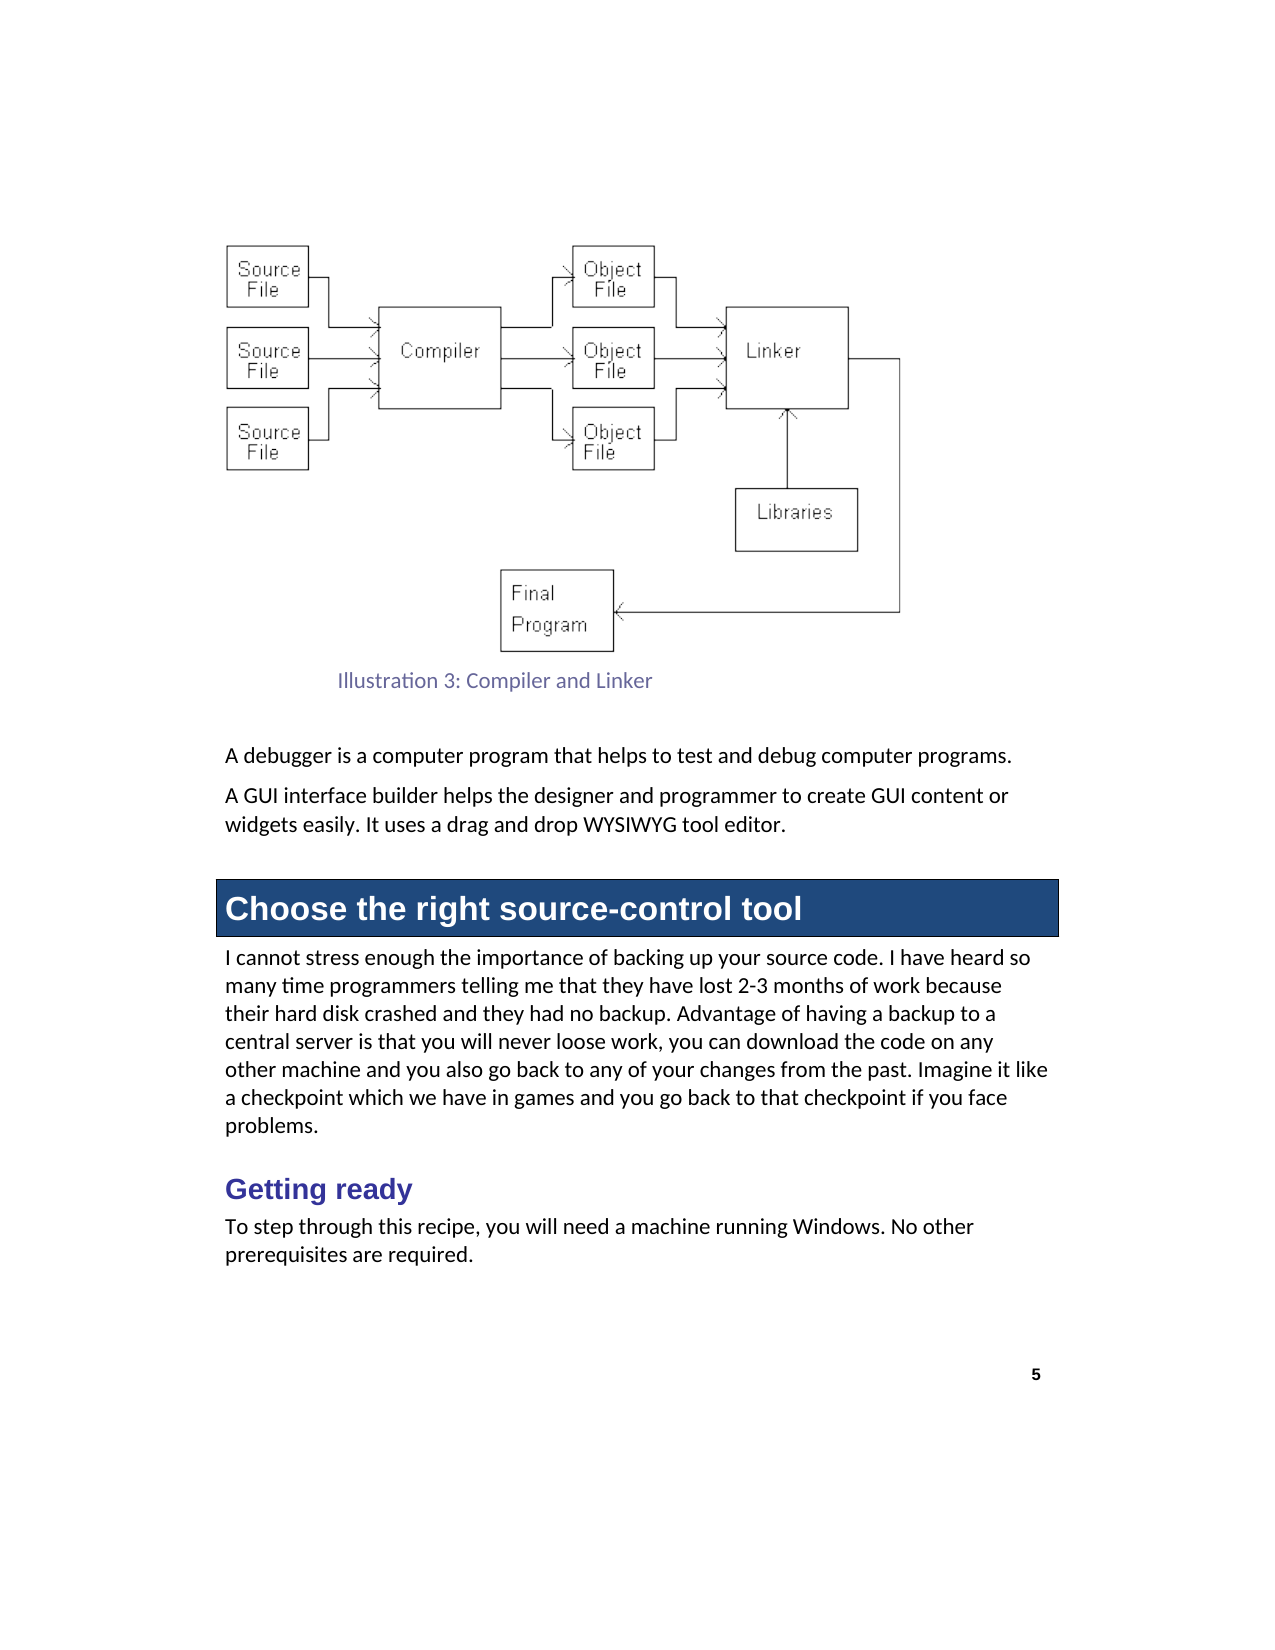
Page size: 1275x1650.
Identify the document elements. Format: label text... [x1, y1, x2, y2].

subtitle Getting ready [225, 1172, 1050, 1206]
text A debugger is a computer program that helps to test and debug computer programs. [225, 741, 1050, 769]
subtitle Choose the right source-control tool [217, 880, 1058, 936]
text I cannot stress enough the importance of backing up your source code. I have heard so many time programmers telling me that they have lost 2-3 months of work because their hard disk crashed and they had no backup. Advantage of having a backup to a central server is that you will never loose work, you can download the code on any other machine and you also go back to any of your changes from the past. Imagine it like a checkpoint which we have in games and you go back to that checkpoint if you face problems. [225, 943, 1050, 1139]
list To step through this recipe, you will need a machine running Windows. No other prerequisites are required. [225, 1212, 1050, 1268]
text A GUI interface builder helps the designer and programmer to create GUI content or widgets easily. It uses a drag and drop WYSIWYG tool editor. [225, 782, 1050, 838]
picture [225, 244, 901, 654]
list Illustration 3: Compiler and Linker [337, 666, 1012, 694]
